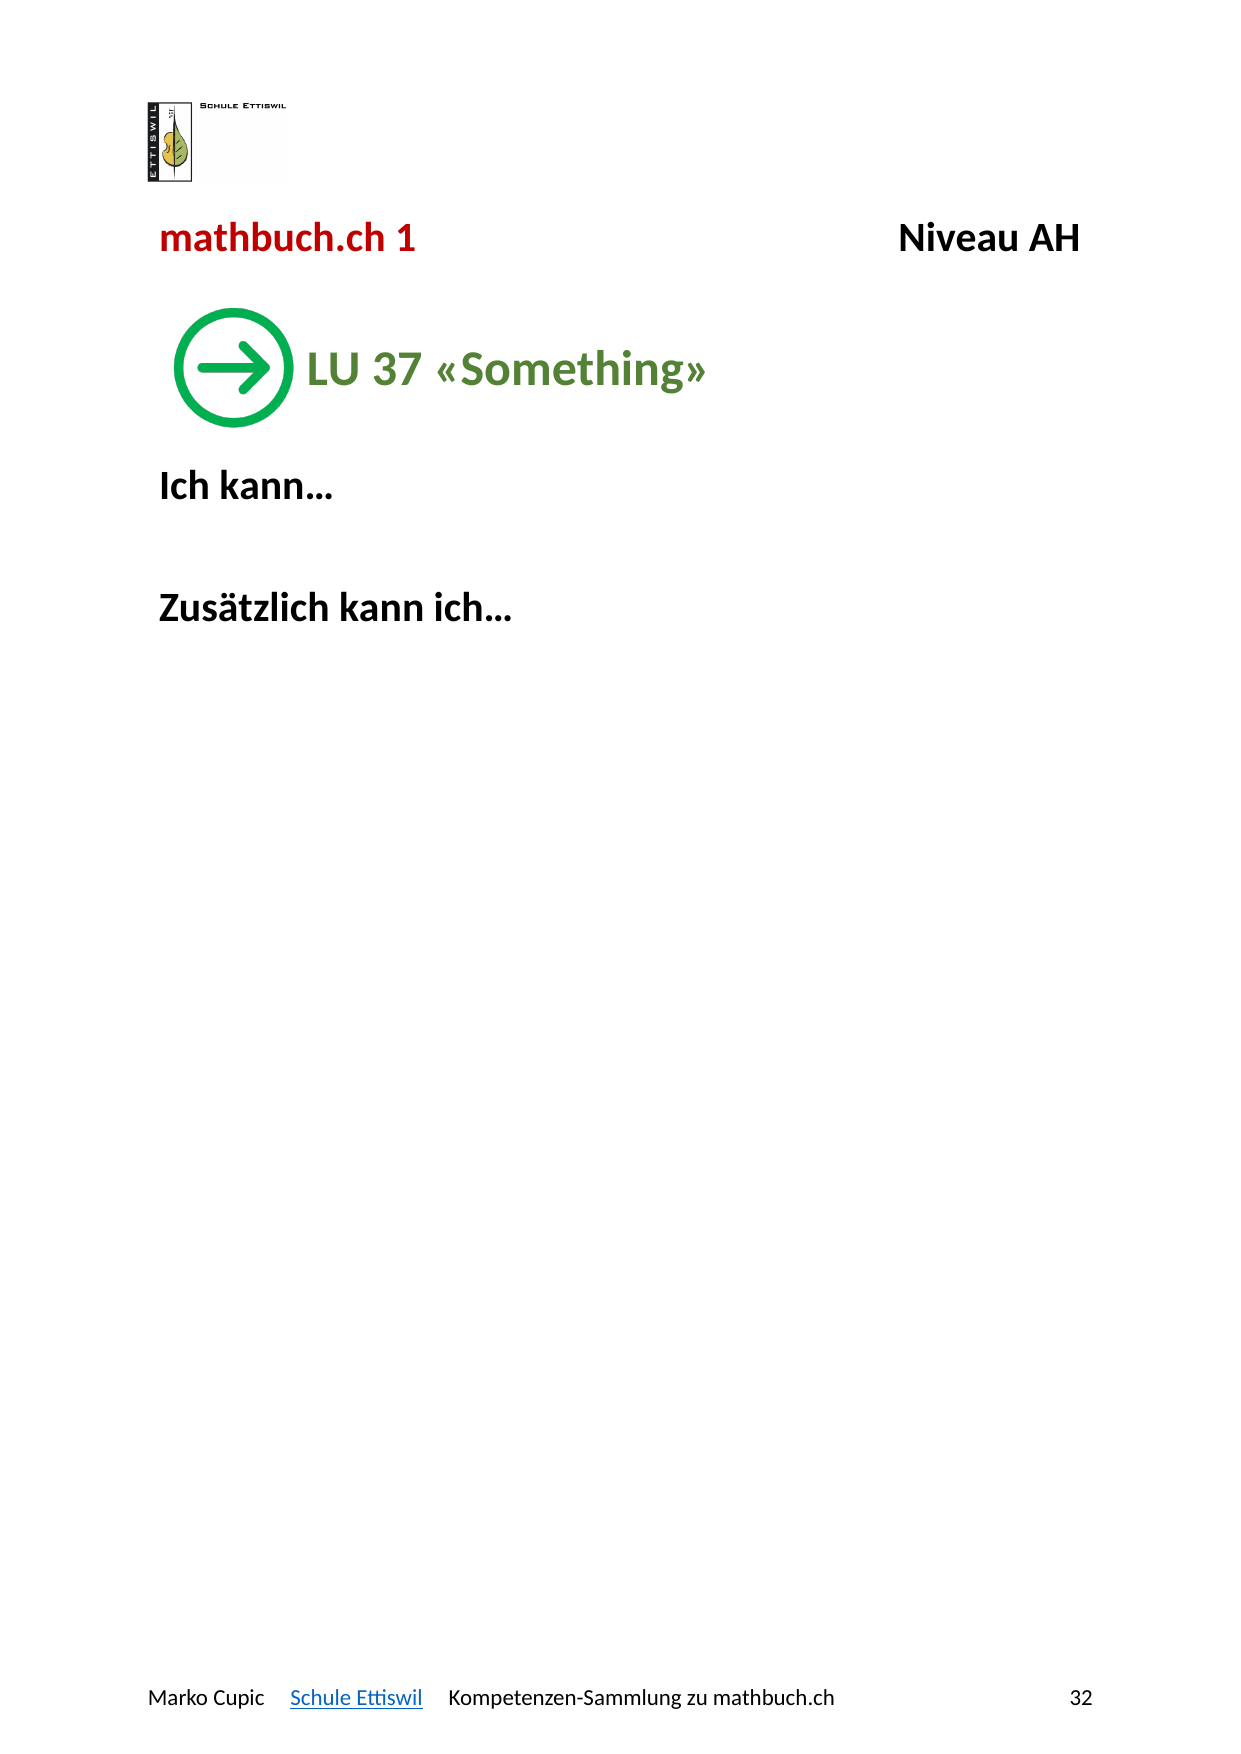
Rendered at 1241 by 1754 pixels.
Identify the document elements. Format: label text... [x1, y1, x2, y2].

table_cell [148, 276, 295, 459]
table_header Niveau AH [620, 211, 1092, 276]
picture [147, 102, 287, 182]
table_cell Ich kann… Zusätzlich kann ich… [148, 459, 1092, 1655]
table_header mathbuch.ch 1 [148, 211, 619, 276]
table_cell LU 37 «Something» [295, 276, 1092, 459]
picture [158, 292, 309, 443]
